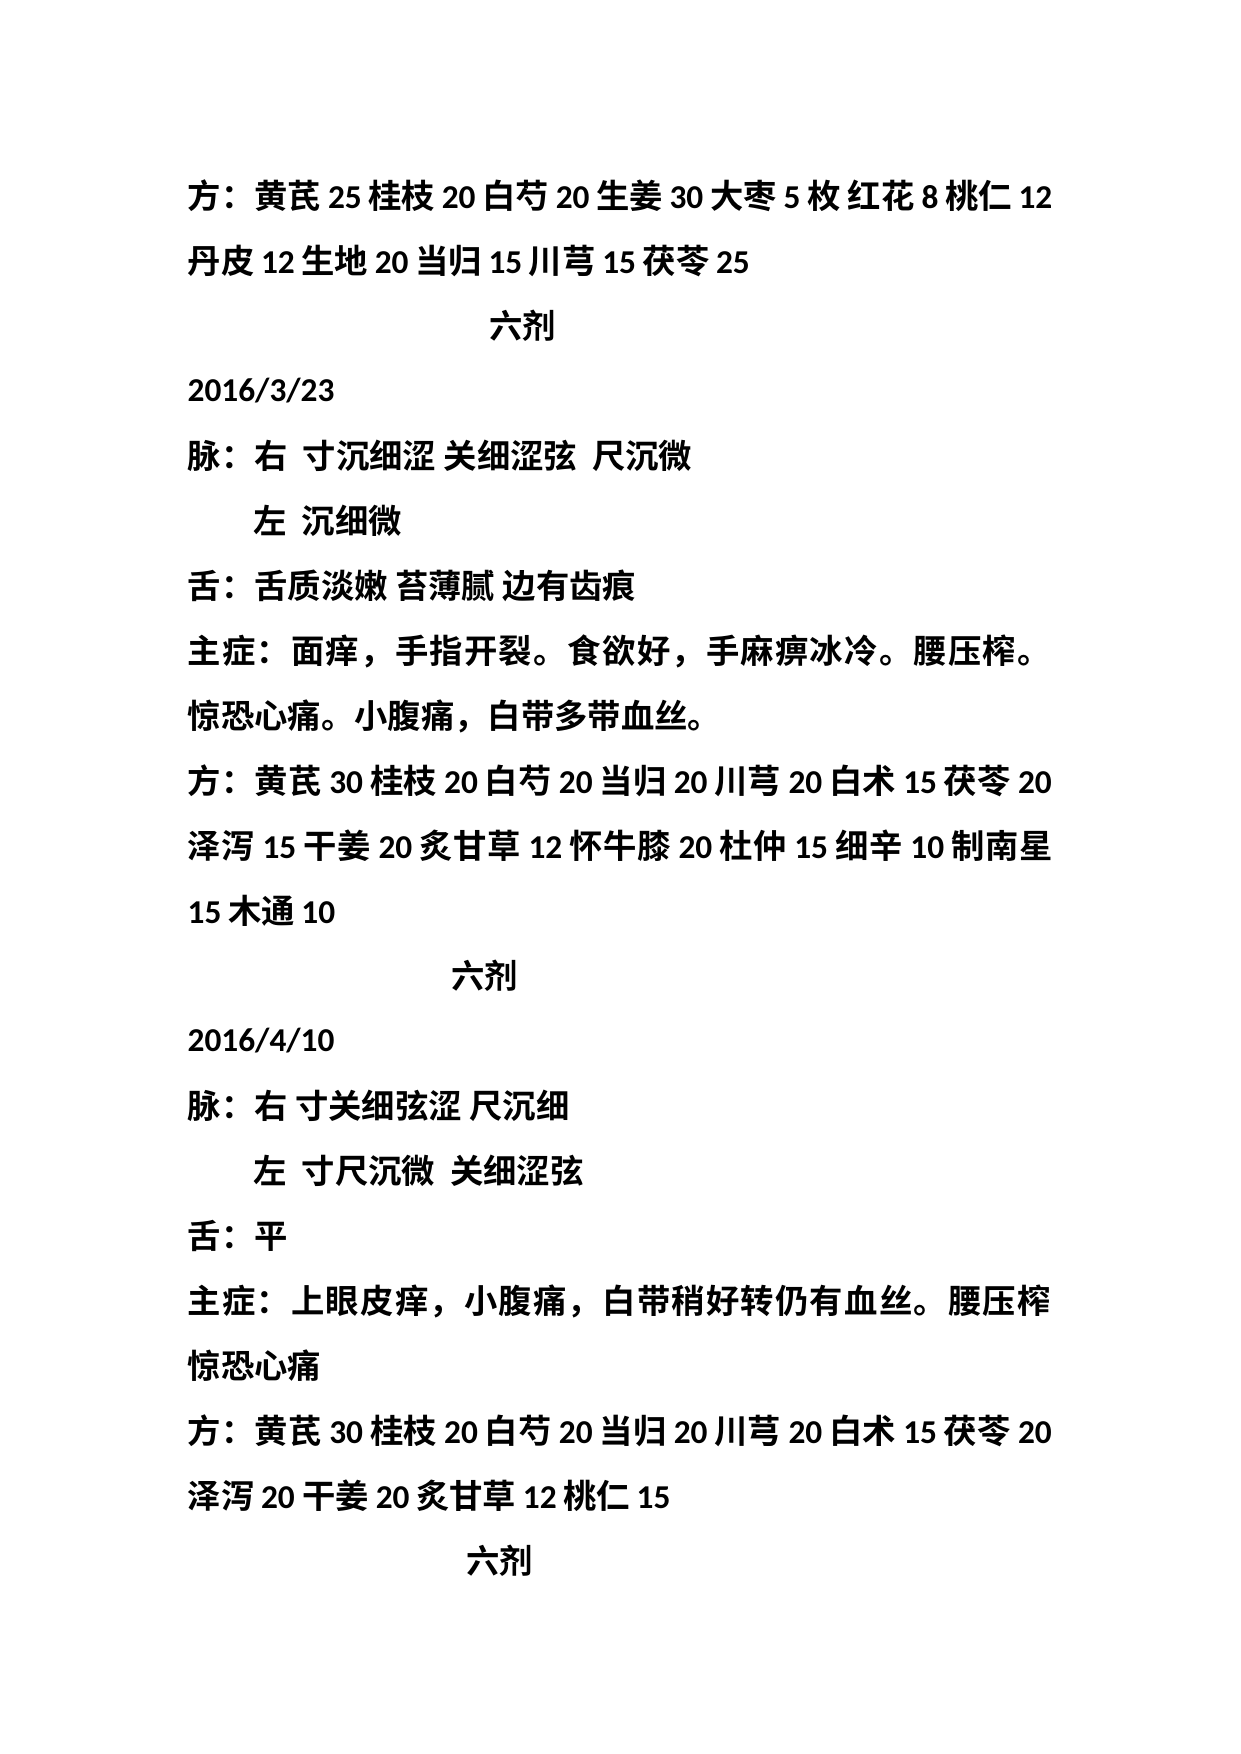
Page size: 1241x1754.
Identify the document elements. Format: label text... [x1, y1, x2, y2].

text 六剂 [187, 1527, 1053, 1592]
text 主症：上眼皮痒，小腹痛，白带稍好转仍有血丝。腰压榨。惊恐心痛 [187, 1267, 1053, 1397]
text 脉：右 寸沉细涩 关细涩弦 尺沉微 [187, 422, 1053, 487]
text 2016/3/23 [187, 357, 1053, 422]
text 2016/4/10 [187, 1007, 1053, 1072]
text 脉：右 寸关细弦涩 尺沉细 [187, 1072, 1053, 1137]
text 方：黄芪25桂枝20白芍20生姜30大枣5枚 红花8桃仁12丹皮12生地20当归15川芎15茯苓25 [187, 162, 1053, 292]
text 方：黄芪30桂枝20白芍20当归20川芎20白术15茯苓20泽泻20 干姜20炙甘草12桃仁15 [187, 1397, 1053, 1527]
text 舌：平 [187, 1202, 1053, 1267]
text 左 沉细微 [187, 487, 1053, 552]
text 左 寸尺沉微 关细涩弦 [187, 1137, 1053, 1202]
text 舌：舌质淡嫩 苔薄腻 边有齿痕 [187, 552, 1053, 617]
text 方：黄芪30桂枝20白芍20当归20川芎20白术15茯苓20泽泻15干姜20炙甘草12怀牛膝20杜仲15细辛10制南星15木通10 [187, 747, 1053, 942]
text 主症：面痒，手指开裂。食欲好，手麻痹冰冷。腰压榨。惊恐心痛。小腹痛，白带多带血丝。 [187, 617, 1053, 747]
text 六剂 [187, 942, 1053, 1007]
text 六剂 [187, 292, 1053, 357]
